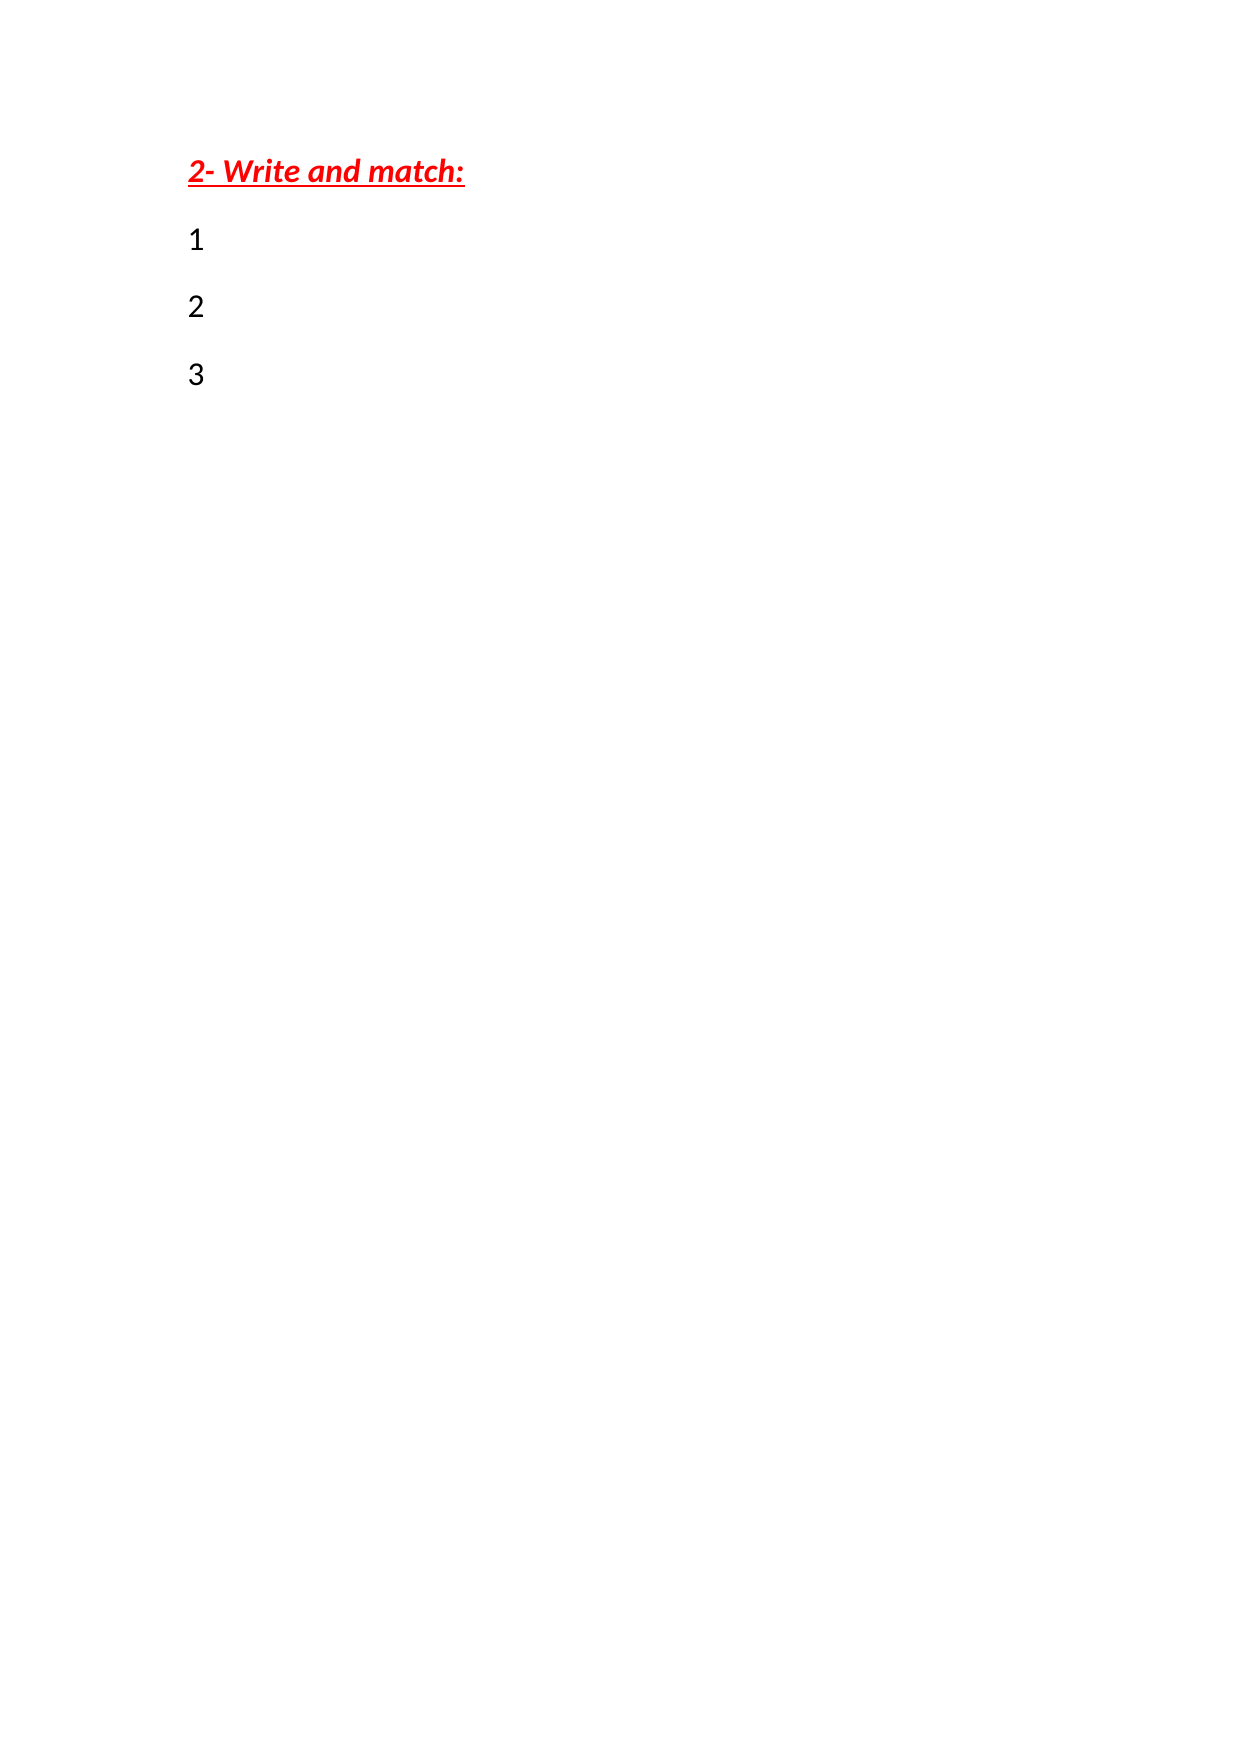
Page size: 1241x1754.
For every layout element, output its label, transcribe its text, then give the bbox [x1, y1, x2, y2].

text 2 [187, 285, 1053, 326]
text 2- Write and match: [187, 150, 1053, 191]
text 1 [187, 218, 1053, 258]
text 3 [187, 353, 1053, 393]
